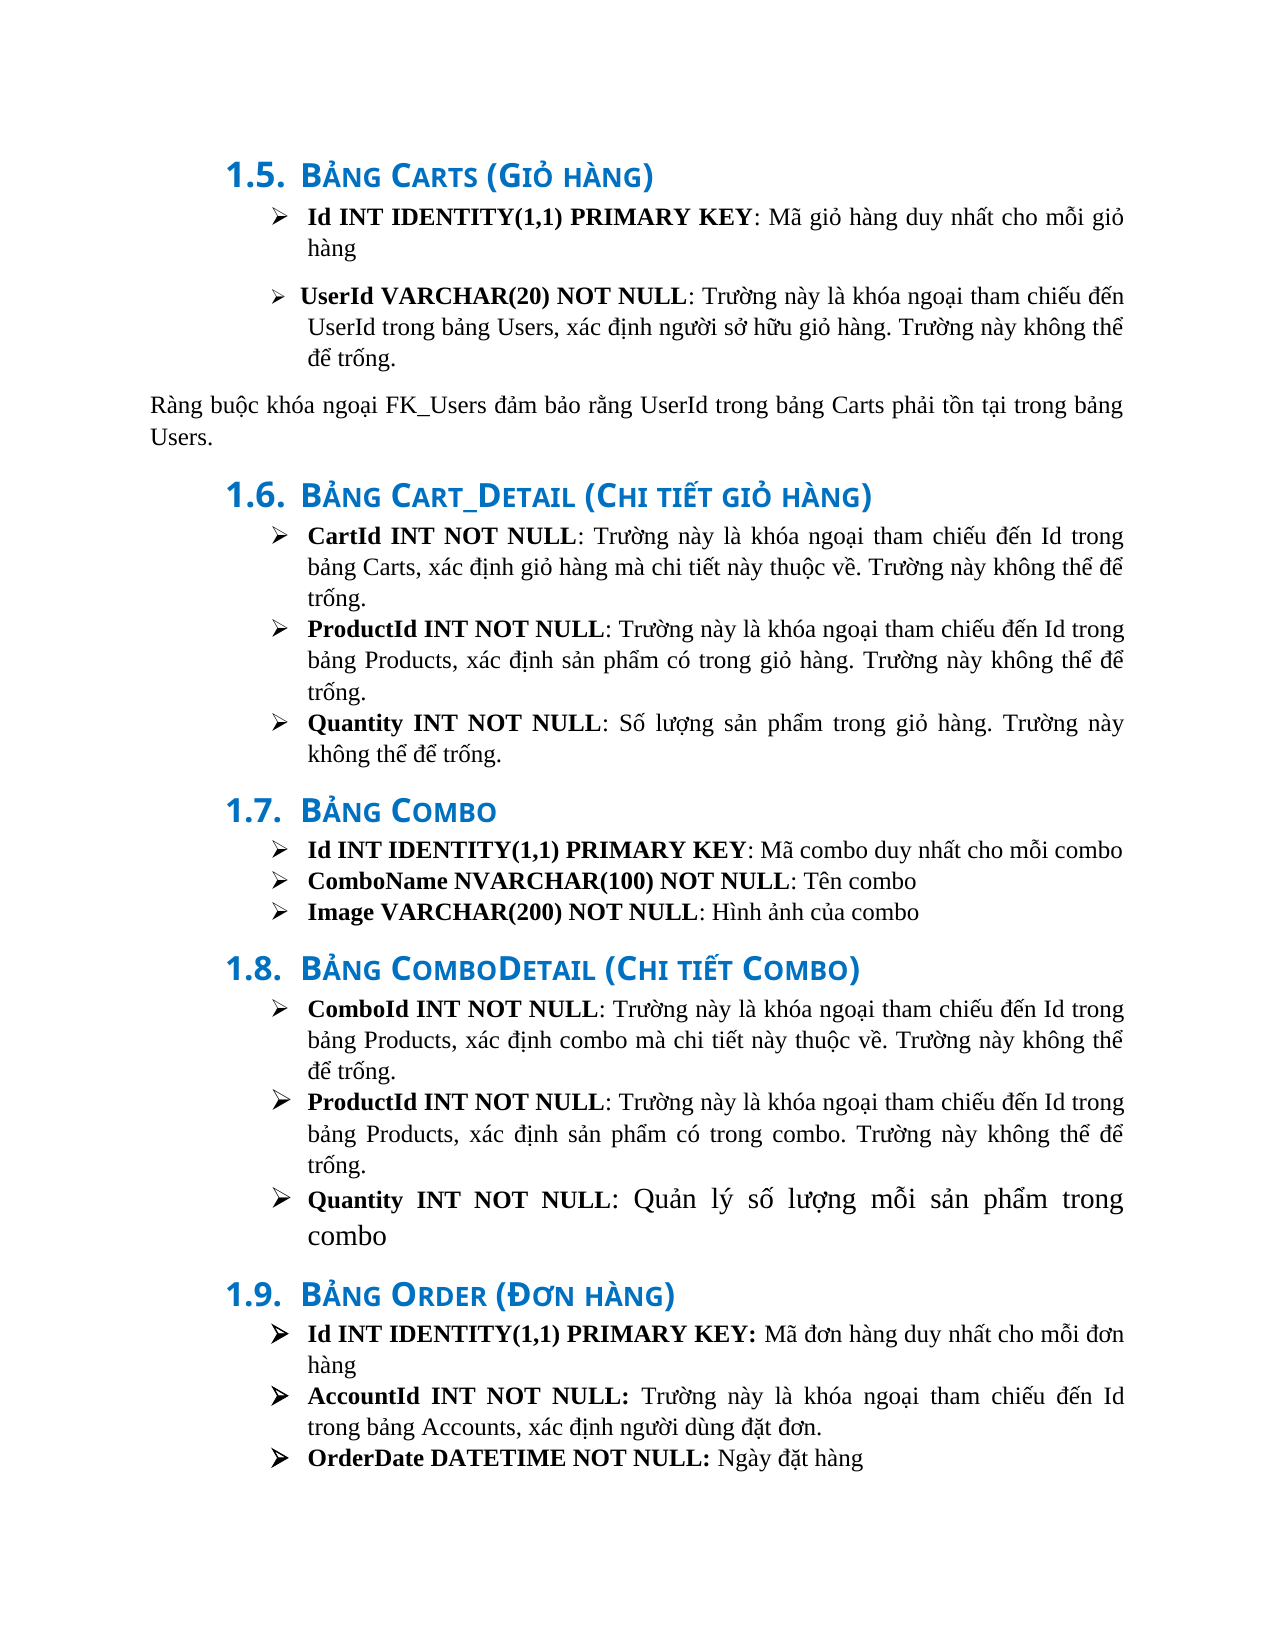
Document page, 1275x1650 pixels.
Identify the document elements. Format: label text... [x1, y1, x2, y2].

list Quantity INT NOT NULL: Quản lý số lượng mỗi sản phẩm trong combo [270, 1181, 1125, 1251]
subtitle Bảng ComboDetail (Chi tiết Combo) [225, 945, 1125, 991]
list ProductId INT NOT NULL: Trường này là khóa ngoại tham chiếu đến Id trong bảng Products, xác định sản phẩm có trong giỏ hàng. Trường này không thể để trống. [270, 614, 1125, 705]
list OrderDate DATETIME NOT NULL: Ngày đặt hàng [270, 1443, 1125, 1472]
subtitle Bảng Carts (Giỏ hàng) [225, 150, 1125, 198]
list Quantity INT NOT NULL: Số lượng sản phẩm trong giỏ hàng. Trường này không thể để trống. [270, 708, 1125, 767]
list Id INT IDENTITY(1,1) PRIMARY KEY: Mã đơn hàng duy nhất cho mỗi đơn hàng [270, 1319, 1125, 1379]
list AccountId INT NOT NULL: Trường này là khóa ngoại tham chiếu đến Id trong bảng Accounts, xác định người dùng đặt đơn. [270, 1381, 1125, 1441]
list ComboId INT NOT NULL: Trường này là khóa ngoại tham chiếu đến Id trong bảng Products, xác định combo mà chi tiết này thuộc về. Trường này không thể để trống. [270, 994, 1125, 1085]
subtitle Bảng Order (Đơn hàng) [225, 1270, 1125, 1316]
list Id INT IDENTITY(1,1) PRIMARY KEY: Mã combo duy nhất cho mỗi combo [270, 835, 1125, 864]
text Ràng buộc khóa ngoại FK_Users đảm bảo rằng UserId trong bảng Carts phải tồn tại trong bảng Users. [150, 391, 1125, 450]
subtitle Bảng Combo [225, 786, 1125, 832]
list ComboName NVARCHAR(100) NOT NULL: Tên combo [270, 866, 1125, 895]
list Id INT IDENTITY(1,1) PRIMARY KEY: Mã giỏ hàng duy nhất cho mỗi giỏ hàng [270, 202, 1125, 262]
list ProductId INT NOT NULL: Trường này là khóa ngoại tham chiếu đến Id trong bảng Products, xác định sản phẩm có trong combo. Trường này không thể để trống. [270, 1087, 1125, 1179]
list Image VARCHAR(200) NOT NULL: Hình ảnh của combo [270, 897, 1125, 926]
subtitle Bảng Cart_Detail (Chi tiết giỏ hàng) [225, 469, 1125, 518]
list UserId VARCHAR(20) NOT NULL: Trường này là khóa ngoại tham chiếu đến UserId trong bảng Users, xác định người sở hữu giỏ hàng. Trường này không thể để trống. [270, 281, 1125, 372]
list CartId INT NOT NULL: Trường này là khóa ngoại tham chiếu đến Id trong bảng Carts, xác định giỏ hàng mà chi tiết này thuộc về. Trường này không thể để trống. [270, 521, 1125, 612]
